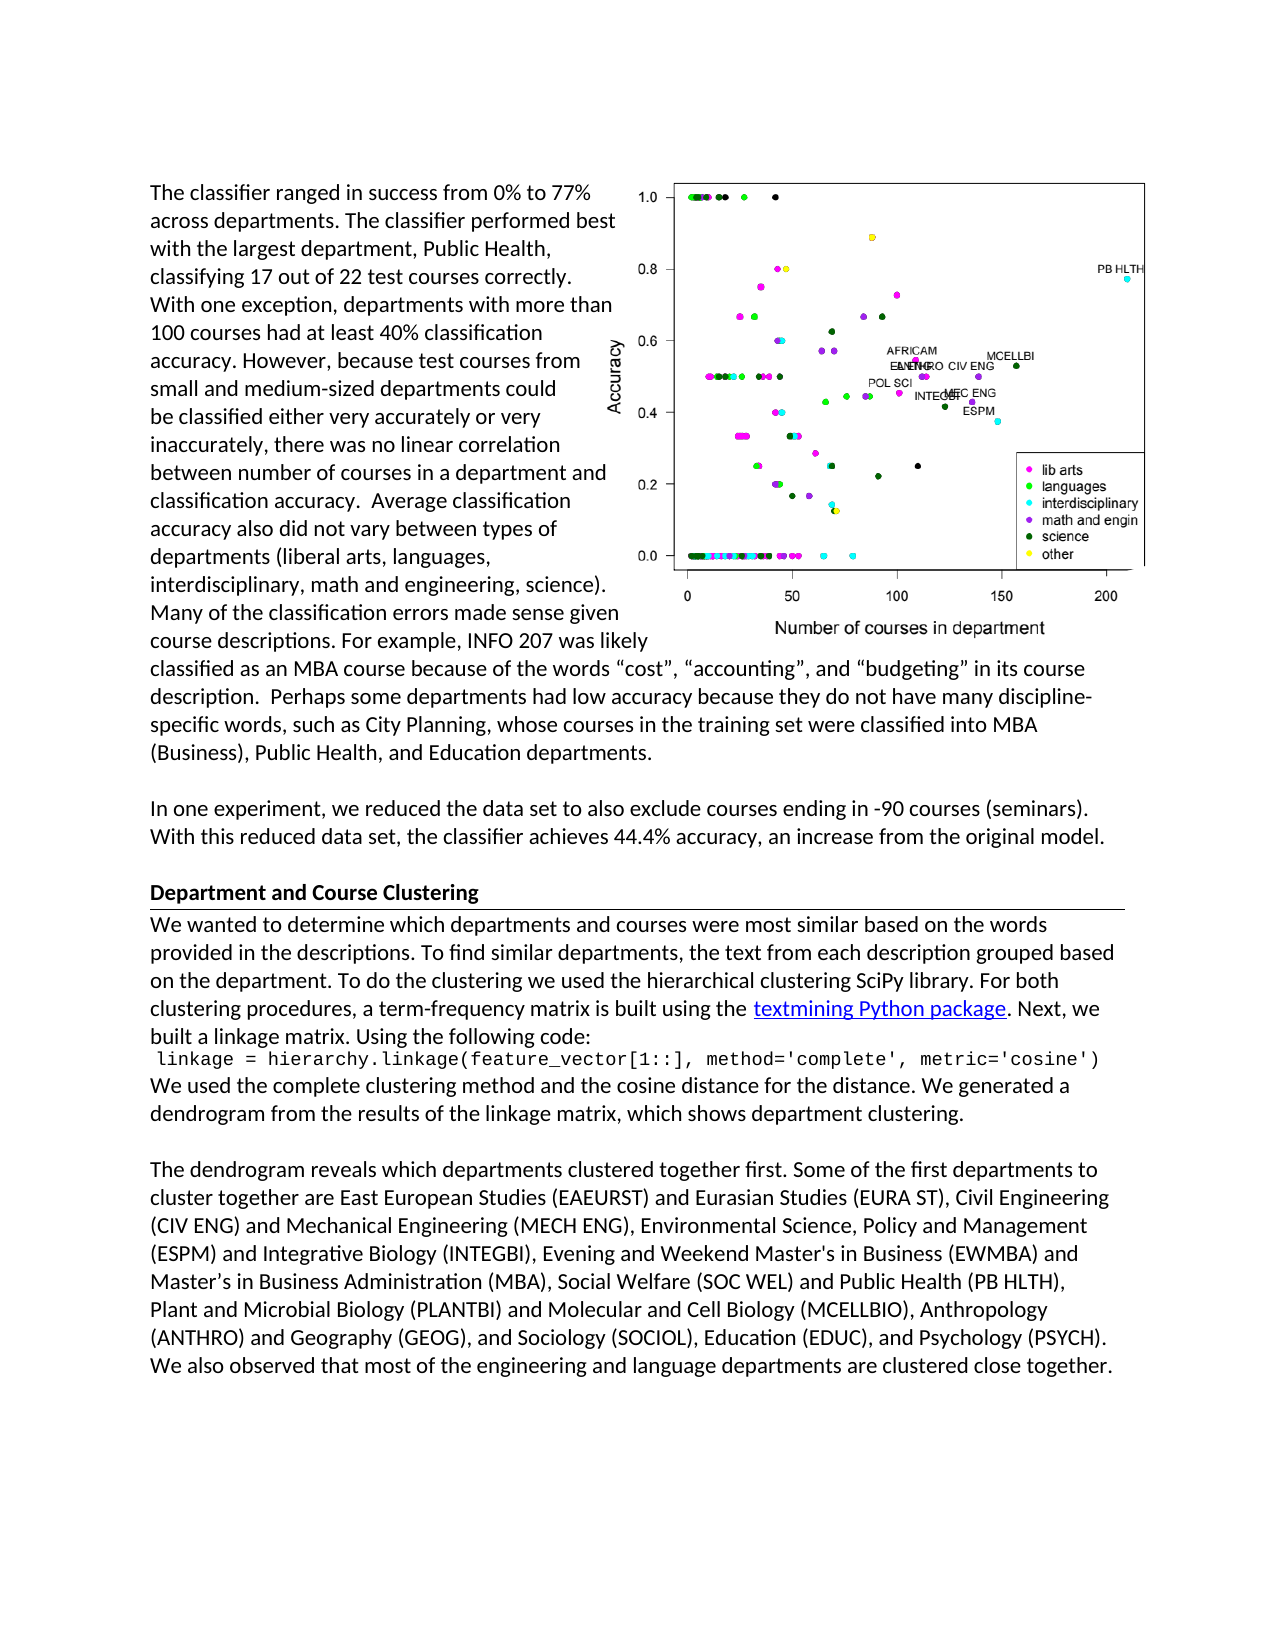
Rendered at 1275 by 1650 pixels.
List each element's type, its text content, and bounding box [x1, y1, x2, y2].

text We used the complete clustering method and the cosine distance for the distance. We generated a dendrogram from the results of the linkage matrix, which shows department clustering. [150, 1071, 1125, 1127]
text Plant and Microbial Biology (PLANTBI) and Molecular and Cell Biology (MCELLBIO), Anthropology (ANTHRO) and Geography (GEOG), and Sociology (SOCIOL), Education (EDUC), and Psychology (PSYCH). We also observed that most of the engineering and language departments are clustered close together. [150, 1295, 1125, 1379]
text linkage = hierarchy.linkage(feature_vector[1::], method='complete', metric='cosine') [150, 1050, 1125, 1071]
text The classifier ranged in success from 0% to 77% across departments. The classifier performed best with the largest department, Public Health, classifying 17 out of 22 test courses correctly. With one exception, departments with more than 100 courses had at least 40% classification accuracy. However, because test courses from small and medium-sized departments could be classified either very accurately or very inaccurately, there was no linear correlation between number of courses in a department and classification accuracy. Average classification accuracy also did not vary between types of departments (liberal arts, languages, interdisciplinary, math and engineering, science). Many of the classification errors made sense given course descriptions. For example, INFO 207 was likely classified as an MBA course because of the words “cost”, “accounting”, and “budgeting” in its course description. Perhaps some departments had low accuracy because they do not have many discipline-specific words, such as City Planning, whose courses in the training set were classified into MBA (Business), Public Health, and Education departments. [150, 178, 1125, 766]
text Department and Course Clustering [150, 878, 1125, 909]
text In one experiment, we reduced the data set to also exclude courses ending in -90 courses (seminars). With this reduced data set, the classifier achieves 44.4% accuracy, an increase from the original model. [150, 794, 1125, 851]
text We wanted to determine which departments and courses were most similar based on the words provided in the descriptions. To find similar departments, the text from each description grouped based on the department. To do the clustering we used the hierarchical clustering SciPy library. For both clustering procedures, a term-frequency matrix is built using the textmining Python package. Next, we built a linkage matrix. Using the following code: [150, 910, 1125, 1050]
text The dendrogram reveals which departments clustered together first. Some of the first departments to cluster together are East European Studies (EAEURST) and Eurasian Studies (EURA ST), Civil Engineering (CIV ENG) and Mechanical Engineering (MECH ENG), Environmental Science, Policy and Management (ESPM) and Integrative Biology (INTEGBI), Evening and Weekend Master's in Business (EWMBA) and Master’s in Business Administration (MBA), Social Welfare (SOC WEL) and Public Health (PB HLTH), [150, 1155, 1125, 1295]
